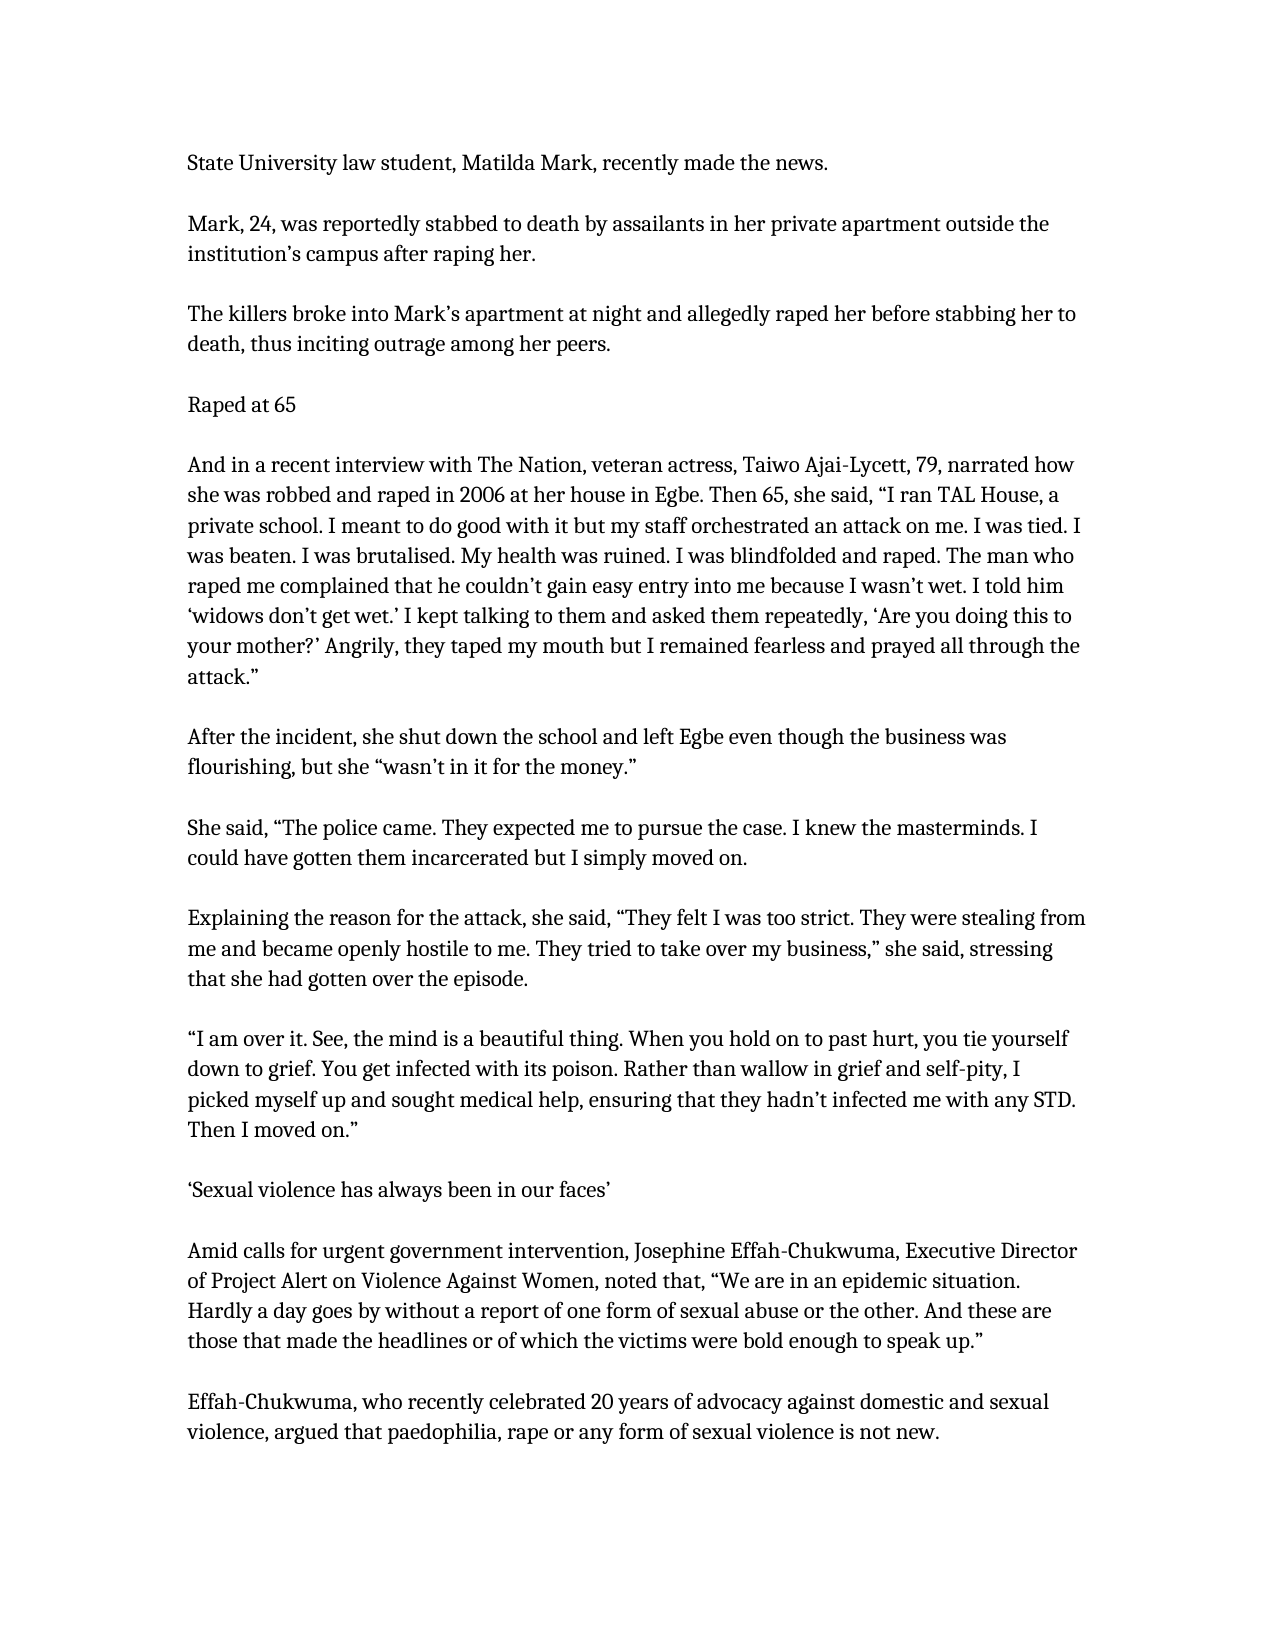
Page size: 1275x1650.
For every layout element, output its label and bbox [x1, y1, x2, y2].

text [187, 150, 1087, 1475]
